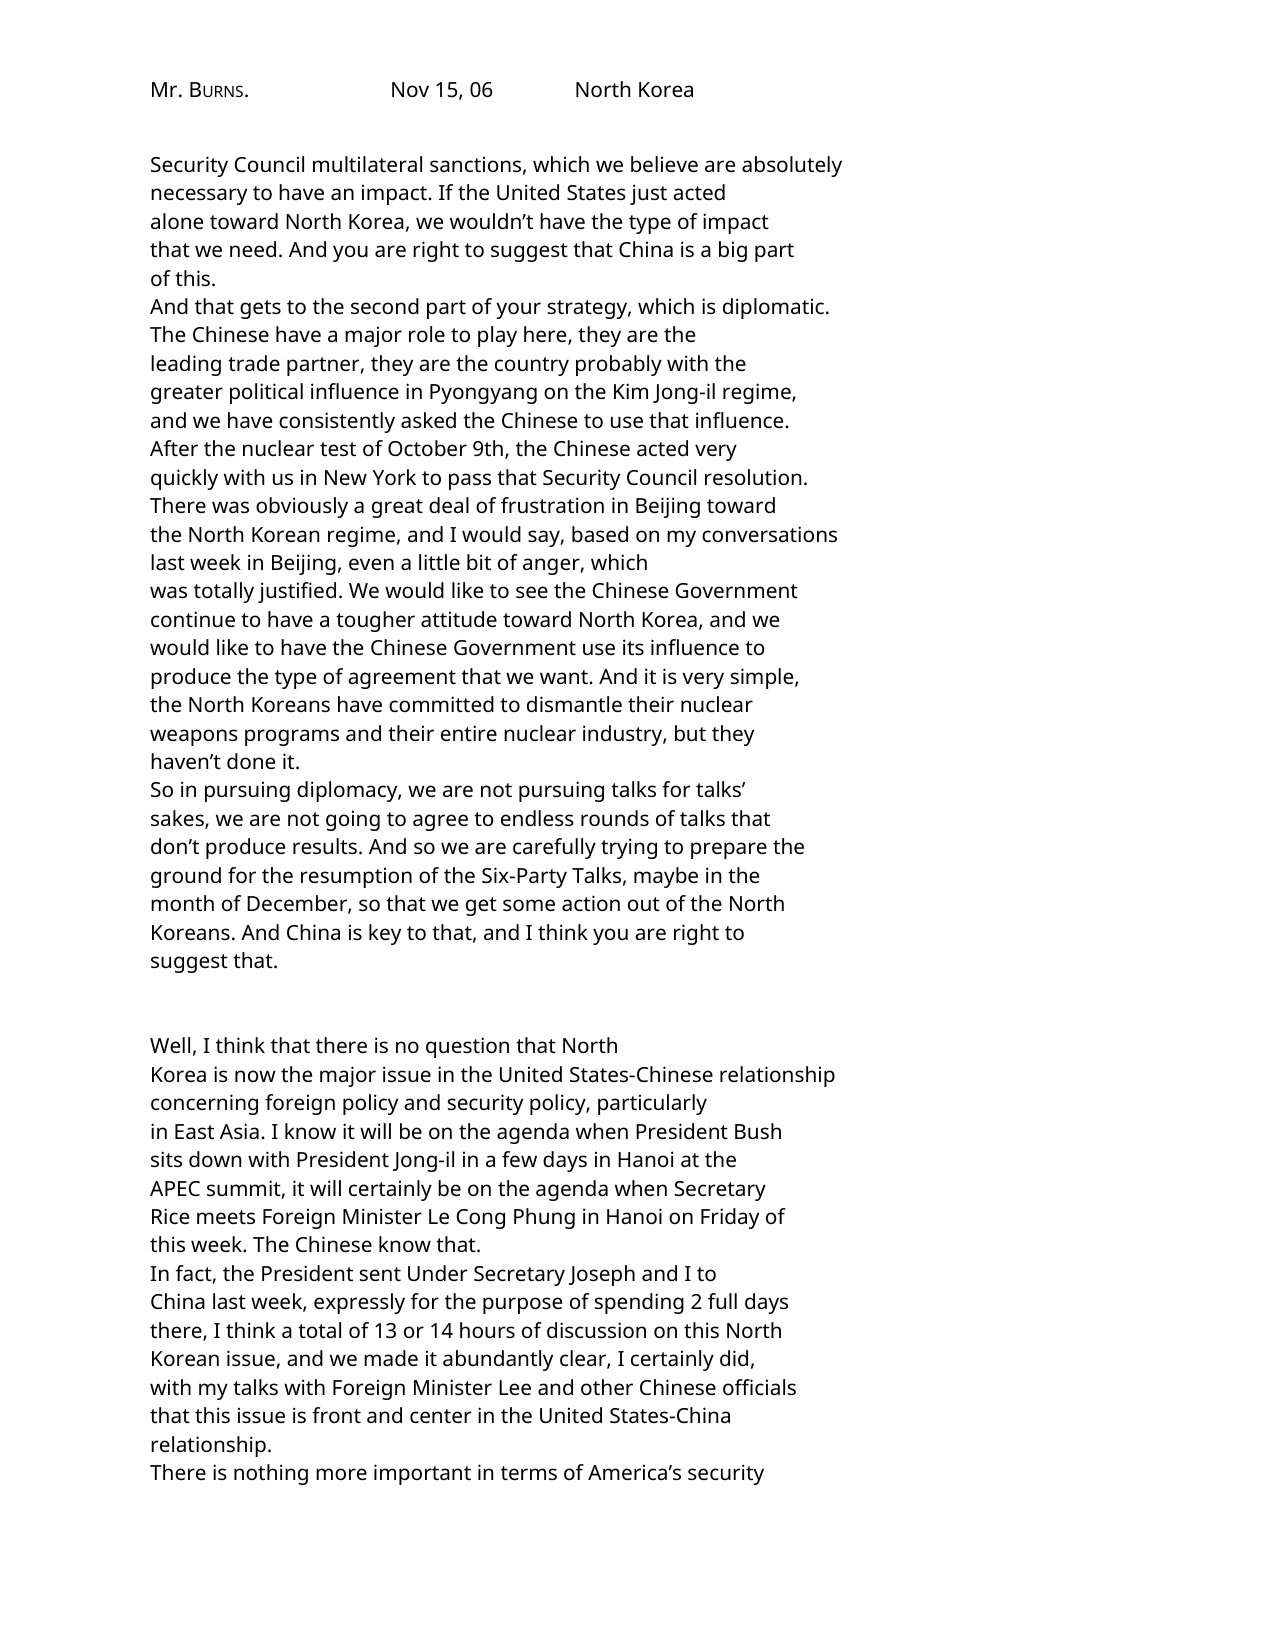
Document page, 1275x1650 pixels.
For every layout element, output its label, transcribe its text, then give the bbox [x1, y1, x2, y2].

text There was obviously a great deal of frustration in Beijing toward [150, 491, 1125, 520]
text don’t produce results. And so we are carefully trying to prepare the [150, 832, 1125, 861]
text continue to have a tougher attitude toward North Korea, and we [150, 605, 1125, 633]
text this week. The Chinese know that. [150, 1231, 1125, 1259]
text relationship. [150, 1430, 1125, 1458]
text Rice meets Foreign Minister Le Cong Phung in Hanoi on Friday of [150, 1202, 1125, 1231]
text greater political influence in Pyongyang on the Kim Jong-il regime, [150, 377, 1125, 406]
text And that gets to the second part of your strategy, which is diplomatic. [150, 292, 1125, 321]
text would like to have the Chinese Government use its influence to [150, 633, 1125, 662]
text China last week, expressly for the purpose of spending 2 full days [150, 1287, 1125, 1316]
text haven’t done it. [150, 747, 1125, 776]
text last week in Beijing, even a little bit of anger, which [150, 548, 1125, 577]
text Korean issue, and we made it abundantly clear, I certainly did, [150, 1344, 1125, 1373]
text there, I think a total of 13 or 14 hours of discussion on this North [150, 1316, 1125, 1344]
text produce the type of agreement that we want. And it is very simple, [150, 662, 1125, 690]
text The Chinese have a major role to play here, they are the [150, 321, 1125, 349]
text suggest that. [150, 946, 1125, 975]
text Korea is now the major issue in the United States-Chinese relationship [150, 1060, 1125, 1088]
text leading trade partner, they are the country probably with the [150, 349, 1125, 377]
text Koreans. And China is key to that, and I think you are right to [150, 918, 1125, 946]
text the North Koreans have committed to dismantle their nuclear [150, 690, 1125, 719]
text After the nuclear test of October 9th, the Chinese acted very [150, 434, 1125, 463]
text month of December, so that we get some action out of the North [150, 889, 1125, 918]
text alone toward North Korea, we wouldn’t have the type of impact [150, 207, 1125, 235]
text quickly with us in New York to pass that Security Council resolution. [150, 463, 1125, 491]
text weapons programs and their entire nuclear industry, but they [150, 719, 1125, 747]
text necessary to have an impact. If the United States just acted [150, 178, 1125, 207]
text that this issue is front and center in the United States-China [150, 1401, 1125, 1430]
text sakes, we are not going to agree to endless rounds of talks that [150, 804, 1125, 832]
text Security Council multilateral sanctions, which we believe are absolutely [150, 150, 1125, 178]
text There is nothing more important in terms of America’s security [150, 1458, 1125, 1487]
text and we have consistently asked the Chinese to use that influence. [150, 406, 1125, 434]
text that we need. And you are right to suggest that China is a big part [150, 235, 1125, 264]
text So in pursuing diplomacy, we are not pursuing talks for talks’ [150, 776, 1125, 804]
text In fact, the President sent Under Secretary Joseph and I to [150, 1259, 1125, 1287]
text the North Korean regime, and I would say, based on my conversations [150, 520, 1125, 548]
text APEC summit, it will certainly be on the agenda when Secretary [150, 1174, 1125, 1202]
text concerning foreign policy and security policy, particularly [150, 1088, 1125, 1117]
text was totally justified. We would like to see the Chinese Government [150, 577, 1125, 605]
text sits down with President Jong-il in a few days in Hanoi at the [150, 1145, 1125, 1174]
text with my talks with Foreign Minister Lee and other Chinese officials [150, 1373, 1125, 1401]
text ground for the resumption of the Six-Party Talks, maybe in the [150, 861, 1125, 889]
text Well, I think that there is no question that North [150, 1032, 1125, 1060]
text of this. [150, 264, 1125, 292]
text in East Asia. I know it will be on the agenda when President Bush [150, 1117, 1125, 1145]
